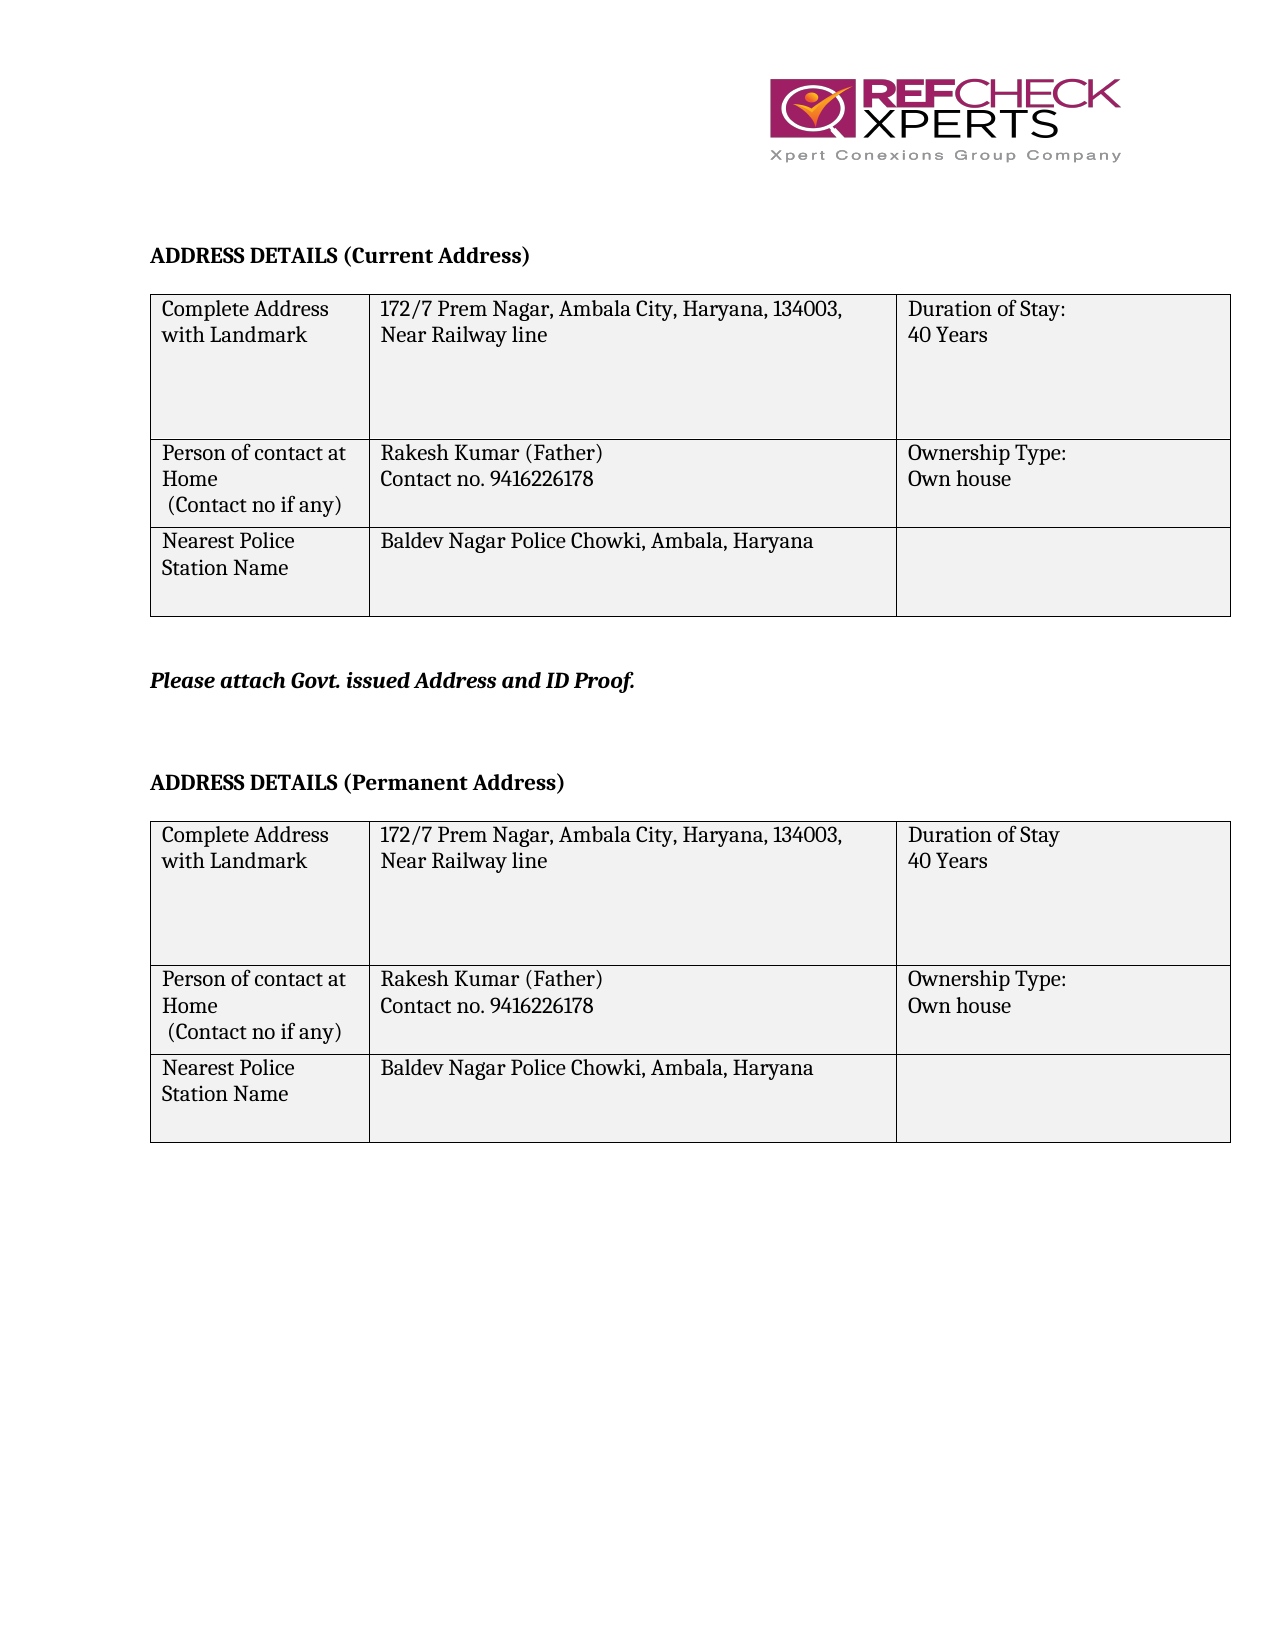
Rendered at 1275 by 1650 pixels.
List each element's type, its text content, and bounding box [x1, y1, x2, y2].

table_header Complete Address with Landmark [151, 822, 369, 965]
table_cell Person of contact at Home (Contact no if any) [151, 440, 369, 527]
table_cell [897, 1055, 1230, 1142]
table_cell Ownership Type: Own house [897, 966, 1230, 1054]
table_cell Rakesh Kumar (Father) Contact no. 9416226178 [370, 966, 896, 1054]
picture [764, 75, 1125, 166]
table_cell Person of contact at Home (Contact no if any) [151, 966, 369, 1054]
table_header Complete Address with Landmark [151, 295, 369, 438]
table_cell Baldev Nagar Police Chowki, Ambala, Haryana [370, 528, 896, 616]
table_header Duration of Stay 40 Years [897, 822, 1230, 965]
table_cell Rakesh Kumar (Father) Contact no. 9416226178 [370, 440, 896, 527]
table_cell Nearest Police Station Name [151, 1055, 369, 1142]
text Please attach Govt. issued Address and ID Proof. [150, 668, 1125, 694]
table_header 172/7 Prem Nagar, Ambala City, Haryana, 134003, Near Railway line [370, 822, 896, 965]
table_cell [897, 528, 1230, 616]
table_cell Ownership Type: Own house [897, 440, 1230, 527]
text ADDRESS DETAILS (Current Address) [150, 243, 1125, 269]
text ADDRESS DETAILS (Permanent Address) [150, 770, 1125, 796]
table_header 172/7 Prem Nagar, Ambala City, Haryana, 134003, Near Railway line [370, 295, 896, 438]
table_cell Nearest Police Station Name [151, 528, 369, 616]
table_header Duration of Stay: 40 Years [897, 295, 1230, 438]
table_cell Baldev Nagar Police Chowki, Ambala, Haryana [370, 1055, 896, 1142]
